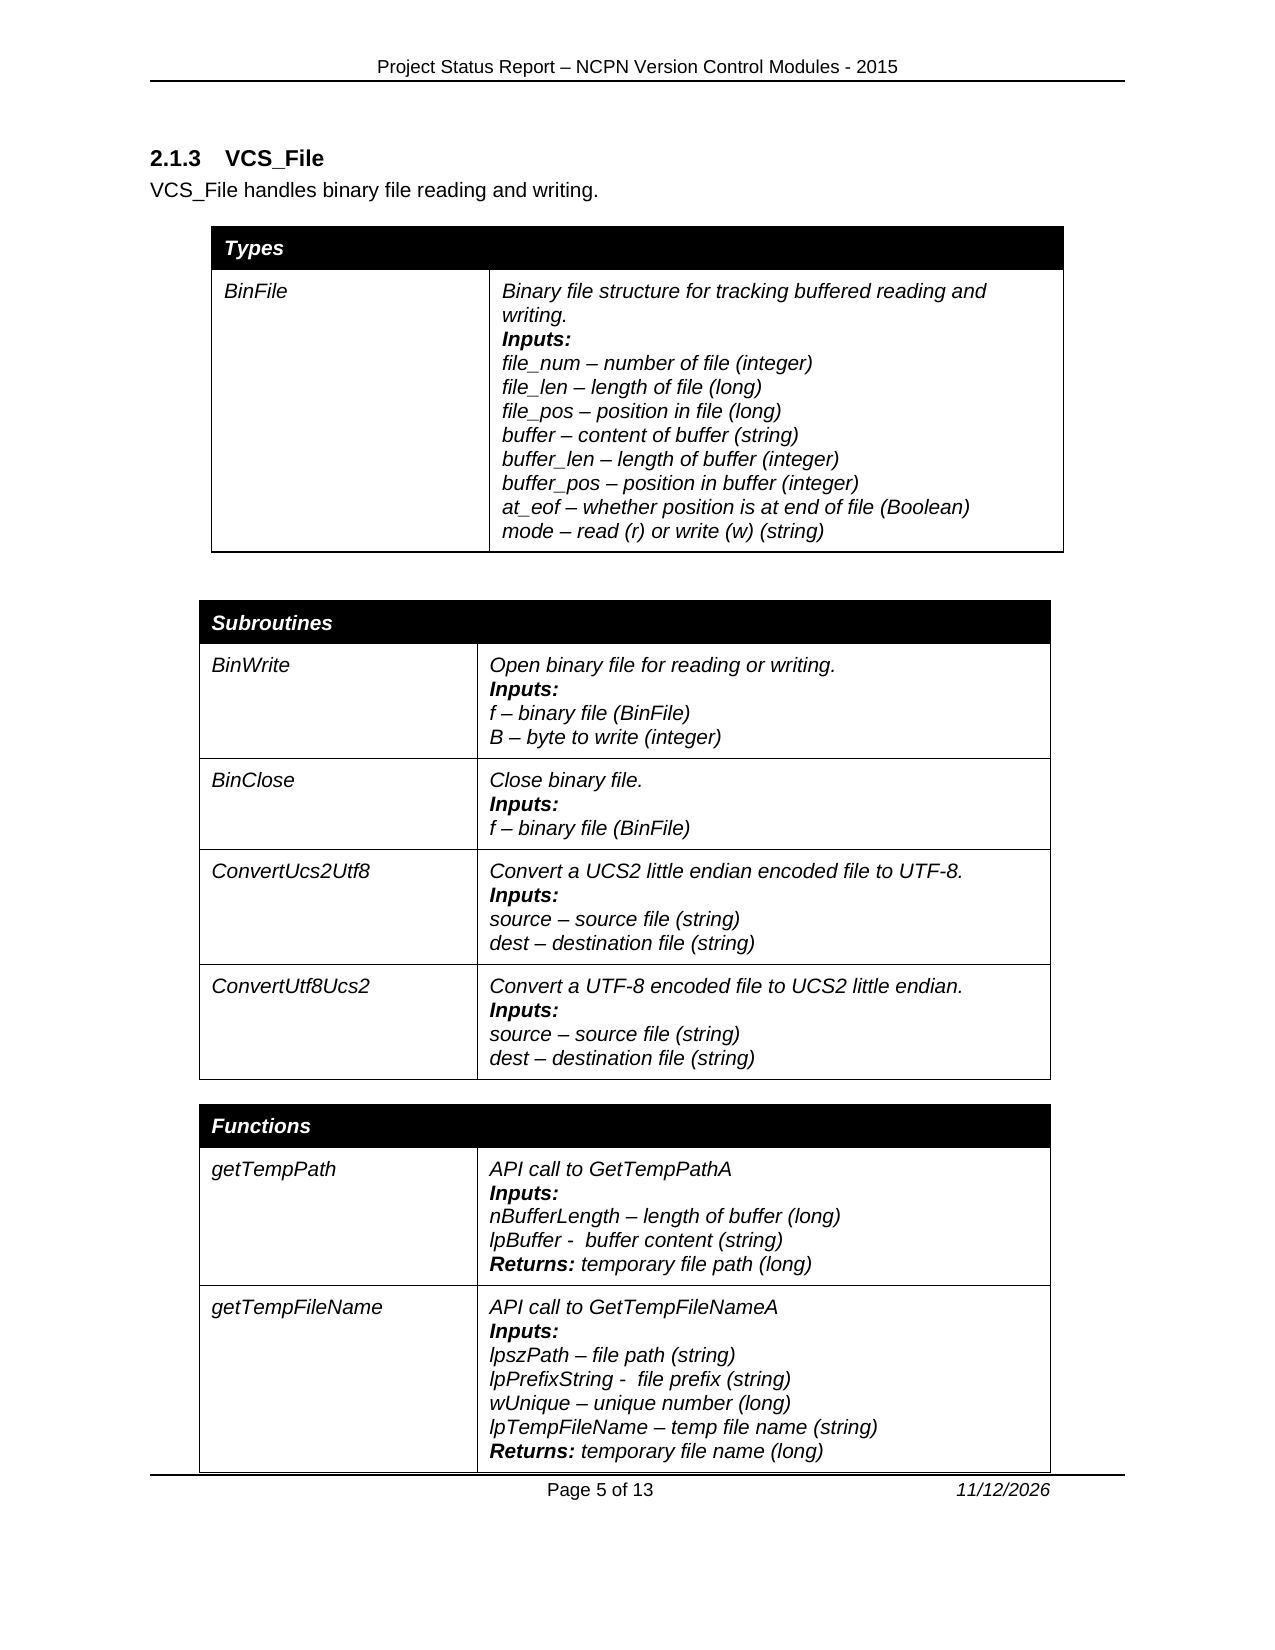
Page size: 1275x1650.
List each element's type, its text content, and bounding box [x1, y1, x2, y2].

table_cell getTempPath [200, 1148, 477, 1285]
table_cell BinWrite [200, 644, 477, 758]
table_cell BinFile [212, 270, 489, 551]
subtitle VCS_File [150, 145, 1125, 172]
table_cell API call to GetTempFileNameA Inputs: lpszPath – file path (string) lpPrefixString - file prefix (string) wUnique – unique number (long) lpTempFileName – temp file name (string) Returns: temporary file name (long) [478, 1286, 1050, 1472]
table_header Types [212, 227, 1063, 269]
table_cell Close binary file. Inputs: f – binary file (BinFile) [478, 759, 1050, 849]
table_cell Open binary file for reading or writing. Inputs: f – binary file (BinFile) B – byte to write (integer) [478, 644, 1050, 758]
table_cell ConvertUcs2Utf8 [200, 850, 477, 964]
table_cell API call to GetTempPathA Inputs: nBufferLength – length of buffer (long) lpBuffer - buffer content (string) Returns: temporary file path (long) [478, 1148, 1050, 1285]
table_cell getTempFileName [200, 1286, 477, 1472]
table_cell Convert a UTF-8 encoded file to UCS2 little endian. Inputs: source – source file (string) dest – destination file (string) [478, 965, 1050, 1078]
table_cell Binary file structure for tracking buffered reading and writing. Inputs: file_num – number of file (integer) file_len – length of file (long) file_pos – position in file (long) buffer – content of buffer (string) buffer_len – length of buffer (integer) buffer_pos – position in buffer (integer) at_eof – whether position is at end of file (Boolean) mode – read (r) or write (w) (string) [490, 270, 1063, 551]
table_header Functions [200, 1105, 1050, 1146]
table_cell BinClose [200, 759, 477, 849]
text VCS_File handles binary file reading and writing. [150, 178, 1125, 202]
table_cell ConvertUtf8Ucs2 [200, 965, 477, 1078]
table_cell Convert a UCS2 little endian encoded file to UTF-8. Inputs: source – source file (string) dest – destination file (string) [478, 850, 1050, 964]
table_header Subroutines [200, 601, 1050, 643]
